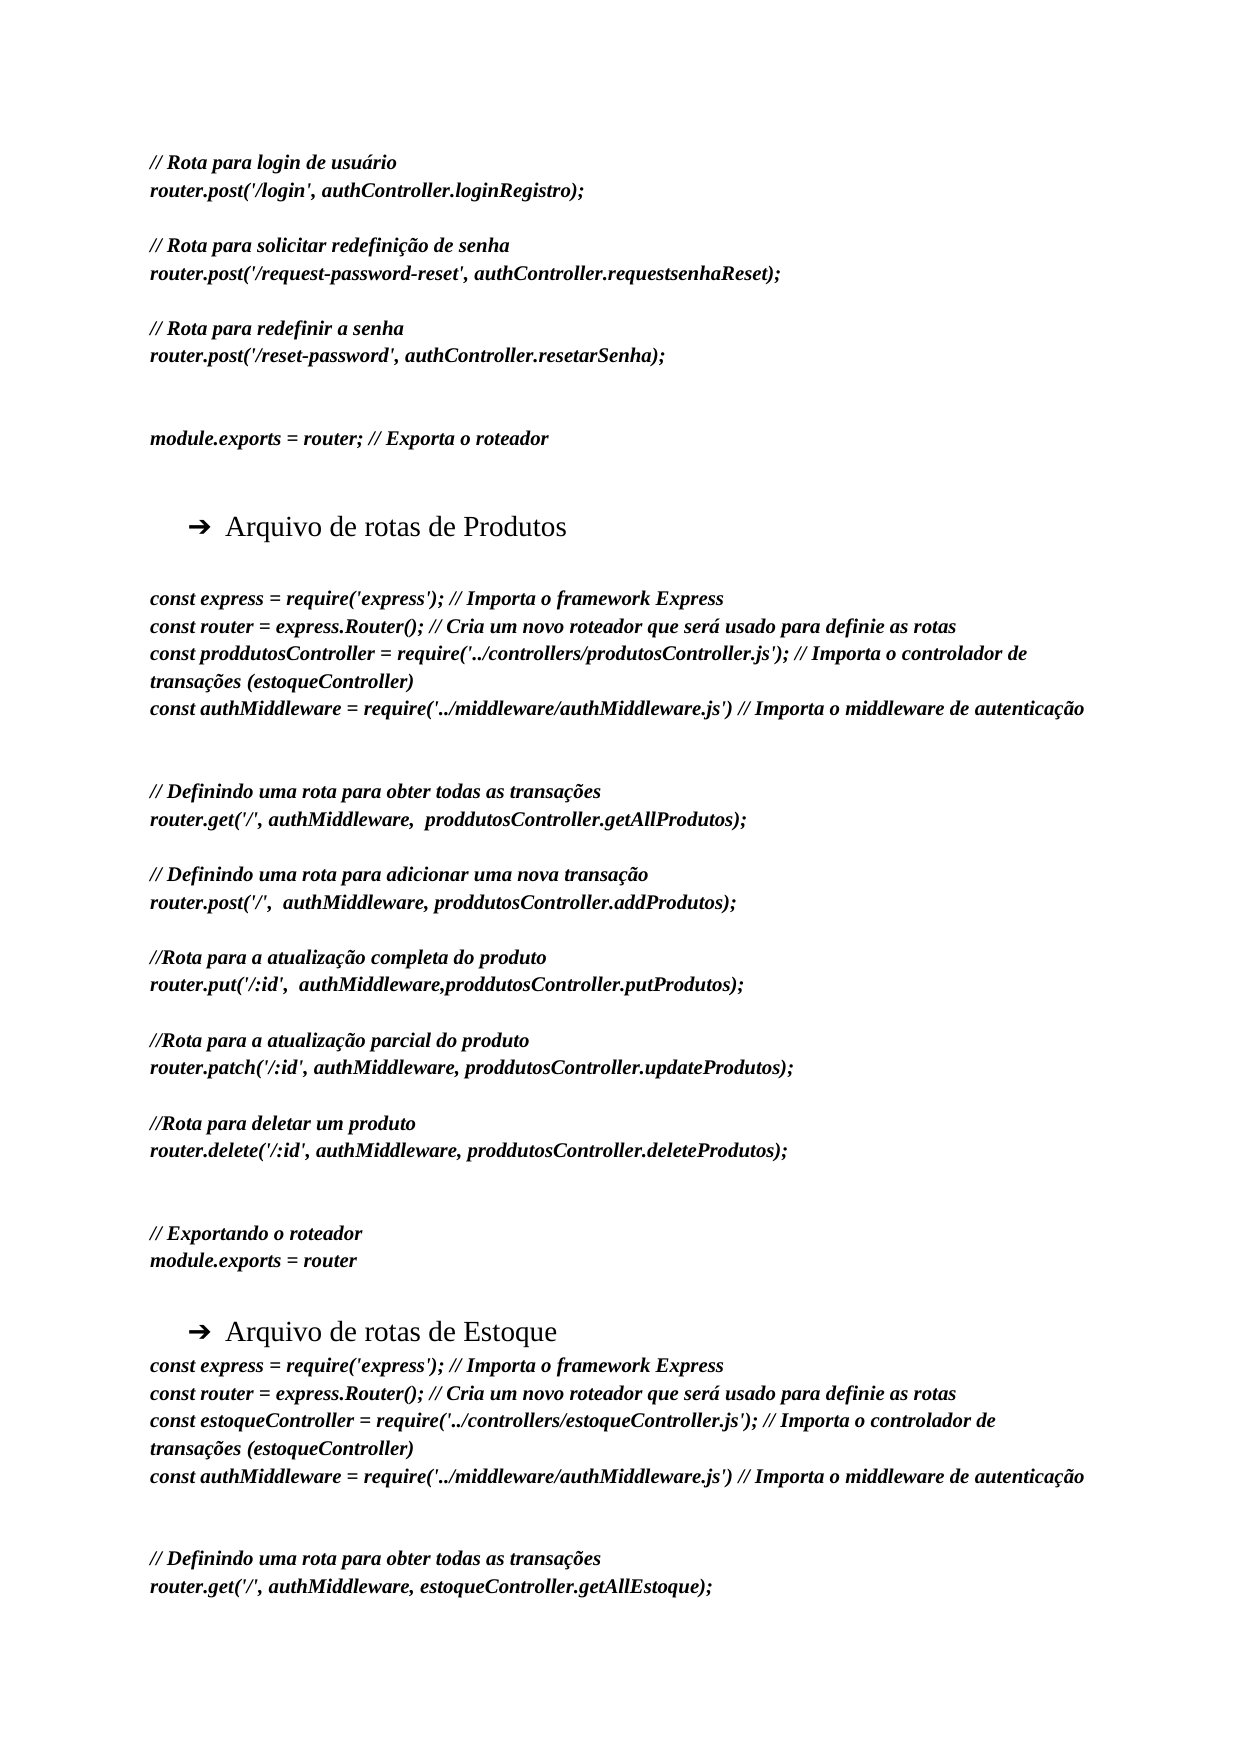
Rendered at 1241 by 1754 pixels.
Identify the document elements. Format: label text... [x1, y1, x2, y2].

text // Rota para redefinir a senha [150, 316, 1090, 340]
text // Rota para login de usuário [150, 150, 1090, 174]
text router.post('/', authMiddleware, proddutosController.addProdutos); [150, 889, 1090, 914]
text router.patch('/:id', authMiddleware, proddutosController.updateProdutos); [150, 1055, 1090, 1079]
list Arquivo de rotas de Produtos [187, 509, 1090, 542]
text // Definindo uma rota para obter todas as transações [150, 1546, 1090, 1570]
list Arquivo de rotas de Estoque [187, 1314, 1090, 1348]
text router.get('/', authMiddleware, proddutosController.getAllProdutos); [150, 807, 1090, 831]
text const router = express.Router(); // Cria um novo roteador que será usado para definie as rotas [150, 1381, 1090, 1405]
text router.post('/login', authController.loginRegistro); [150, 178, 1090, 202]
text //Rota para a atualização completa do produto [150, 945, 1090, 969]
text const router = express.Router(); // Cria um novo roteador que será usado para definie as rotas [150, 613, 1090, 638]
text const authMiddleware = require('../middleware/authMiddleware.js') // Importa o middleware de autenticação [150, 1463, 1090, 1488]
text const proddutosController = require('../controllers/produtosController.js'); // Importa o controlador de transações (estoqueController) [150, 641, 1090, 693]
text module.exports = router [150, 1248, 1090, 1272]
text // Definindo uma rota para adicionar uma nova transação [150, 862, 1090, 886]
text router.post('/reset-password', authController.resetarSenha); [150, 343, 1090, 367]
text //Rota para a atualização parcial do produto [150, 1028, 1090, 1052]
text module.exports = router; // Exporta o roteador [150, 426, 1090, 450]
text // Definindo uma rota para obter todas as transações [150, 779, 1090, 803]
text router.put('/:id', authMiddleware,proddutosController.putProdutos); [150, 972, 1090, 996]
text const express = require('express'); // Importa o framework Express [150, 586, 1090, 610]
text router.post('/request-password-reset', authController.requestsenhaReset); [150, 260, 1090, 284]
text router.get('/', authMiddleware, estoqueController.getAllEstoque); [150, 1574, 1090, 1598]
text const authMiddleware = require('../middleware/authMiddleware.js') // Importa o middleware de autenticação [150, 696, 1090, 720]
text const estoqueController = require('../controllers/estoqueController.js'); // Importa o controlador de transações (estoqueController) [150, 1408, 1090, 1460]
text router.delete('/:id', authMiddleware, proddutosController.deleteProdutos); [150, 1138, 1090, 1162]
text const express = require('express'); // Importa o framework Express [150, 1353, 1090, 1377]
text //Rota para deletar um produto [150, 1110, 1090, 1134]
text // Exportando o roteador [150, 1221, 1090, 1245]
text // Rota para solicitar redefinição de senha [150, 233, 1090, 257]
